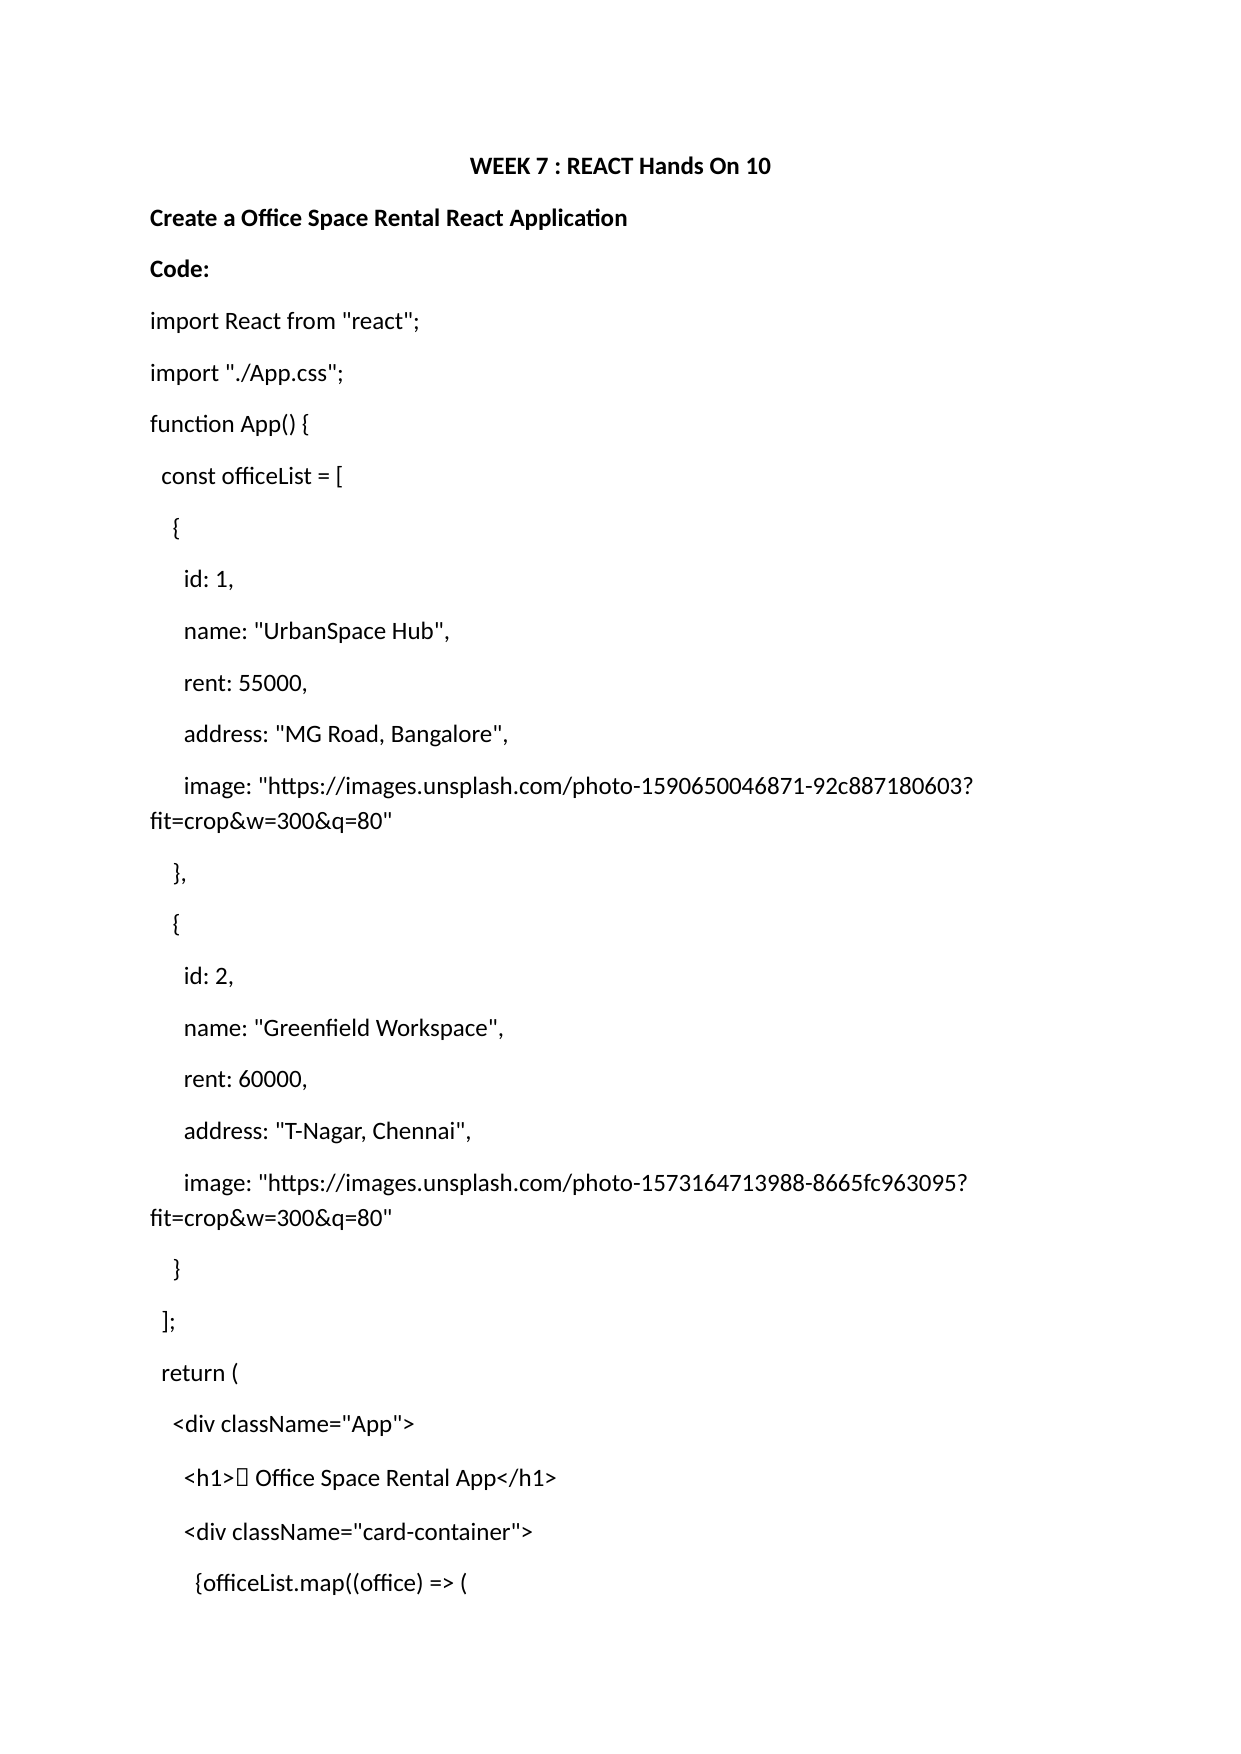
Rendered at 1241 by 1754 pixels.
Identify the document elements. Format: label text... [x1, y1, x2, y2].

text id: 1, [150, 563, 1090, 594]
text id: 2, [150, 960, 1090, 991]
text image: "https://images.unsplash.com/photo-1590650046871-92c887180603?fit=crop&w=300&q=80" [150, 770, 1090, 836]
text import React from "react"; [150, 305, 1090, 336]
text name: "Greenfield Workspace", [150, 1012, 1090, 1042]
text } [150, 1253, 1090, 1284]
text import "./App.css"; [150, 357, 1090, 387]
text Code: [150, 253, 1090, 284]
text WEEK 7 : REACT Hands On 10 [150, 150, 1090, 181]
text { [150, 512, 1090, 542]
text address: "T-Nagar, Chennai", [150, 1115, 1090, 1146]
text Create a Office Space Rental React Application [150, 202, 1090, 232]
text rent: 60000, [150, 1063, 1090, 1094]
text <div className="card-container"> [150, 1516, 1090, 1546]
text return ( [150, 1357, 1090, 1387]
text name: "UrbanSpace Hub", [150, 615, 1090, 646]
text }, [150, 857, 1090, 887]
text image: "https://images.unsplash.com/photo-1573164713988-8665fc963095?fit=crop&w=300&q=80" [150, 1167, 1090, 1232]
text <h1>🏢 Office Space Rental App</h1> [150, 1460, 1090, 1494]
text {officeList.map((office) => ( [150, 1567, 1090, 1598]
text <div className="App"> [150, 1408, 1090, 1439]
text { [150, 908, 1090, 939]
text ]; [150, 1305, 1090, 1336]
text address: "MG Road, Bangalore", [150, 718, 1090, 749]
text function App() { [150, 408, 1090, 439]
text const officeList = [ [150, 460, 1090, 491]
text rent: 55000, [150, 667, 1090, 697]
